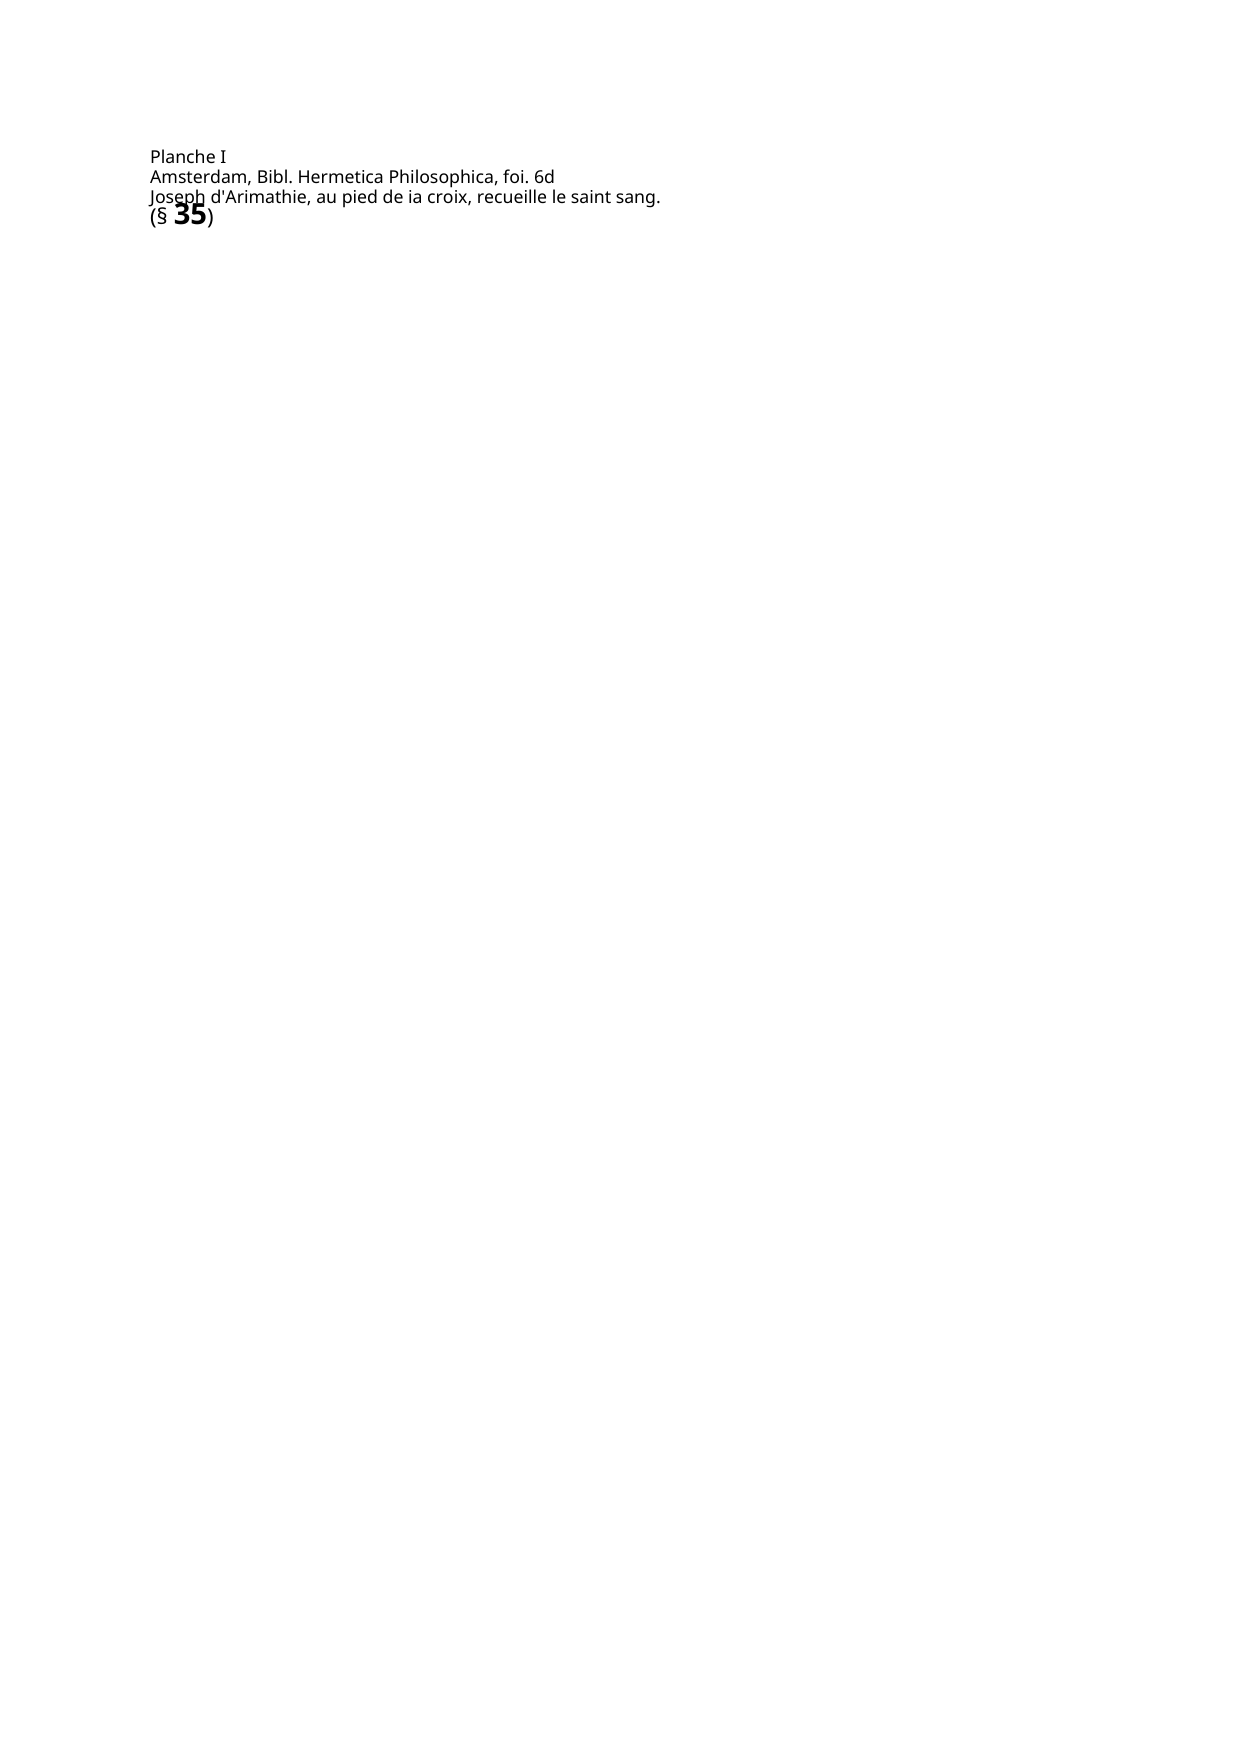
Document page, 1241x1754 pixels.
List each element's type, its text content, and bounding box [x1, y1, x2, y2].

text Planche I [150, 149, 1090, 167]
text Amsterdam, Bibl. Hermetica Philosophica, foi. 6d Joseph d'Arimathie, au pied de ia croix, recueille le saint sang. (§ 35) [150, 167, 1090, 228]
